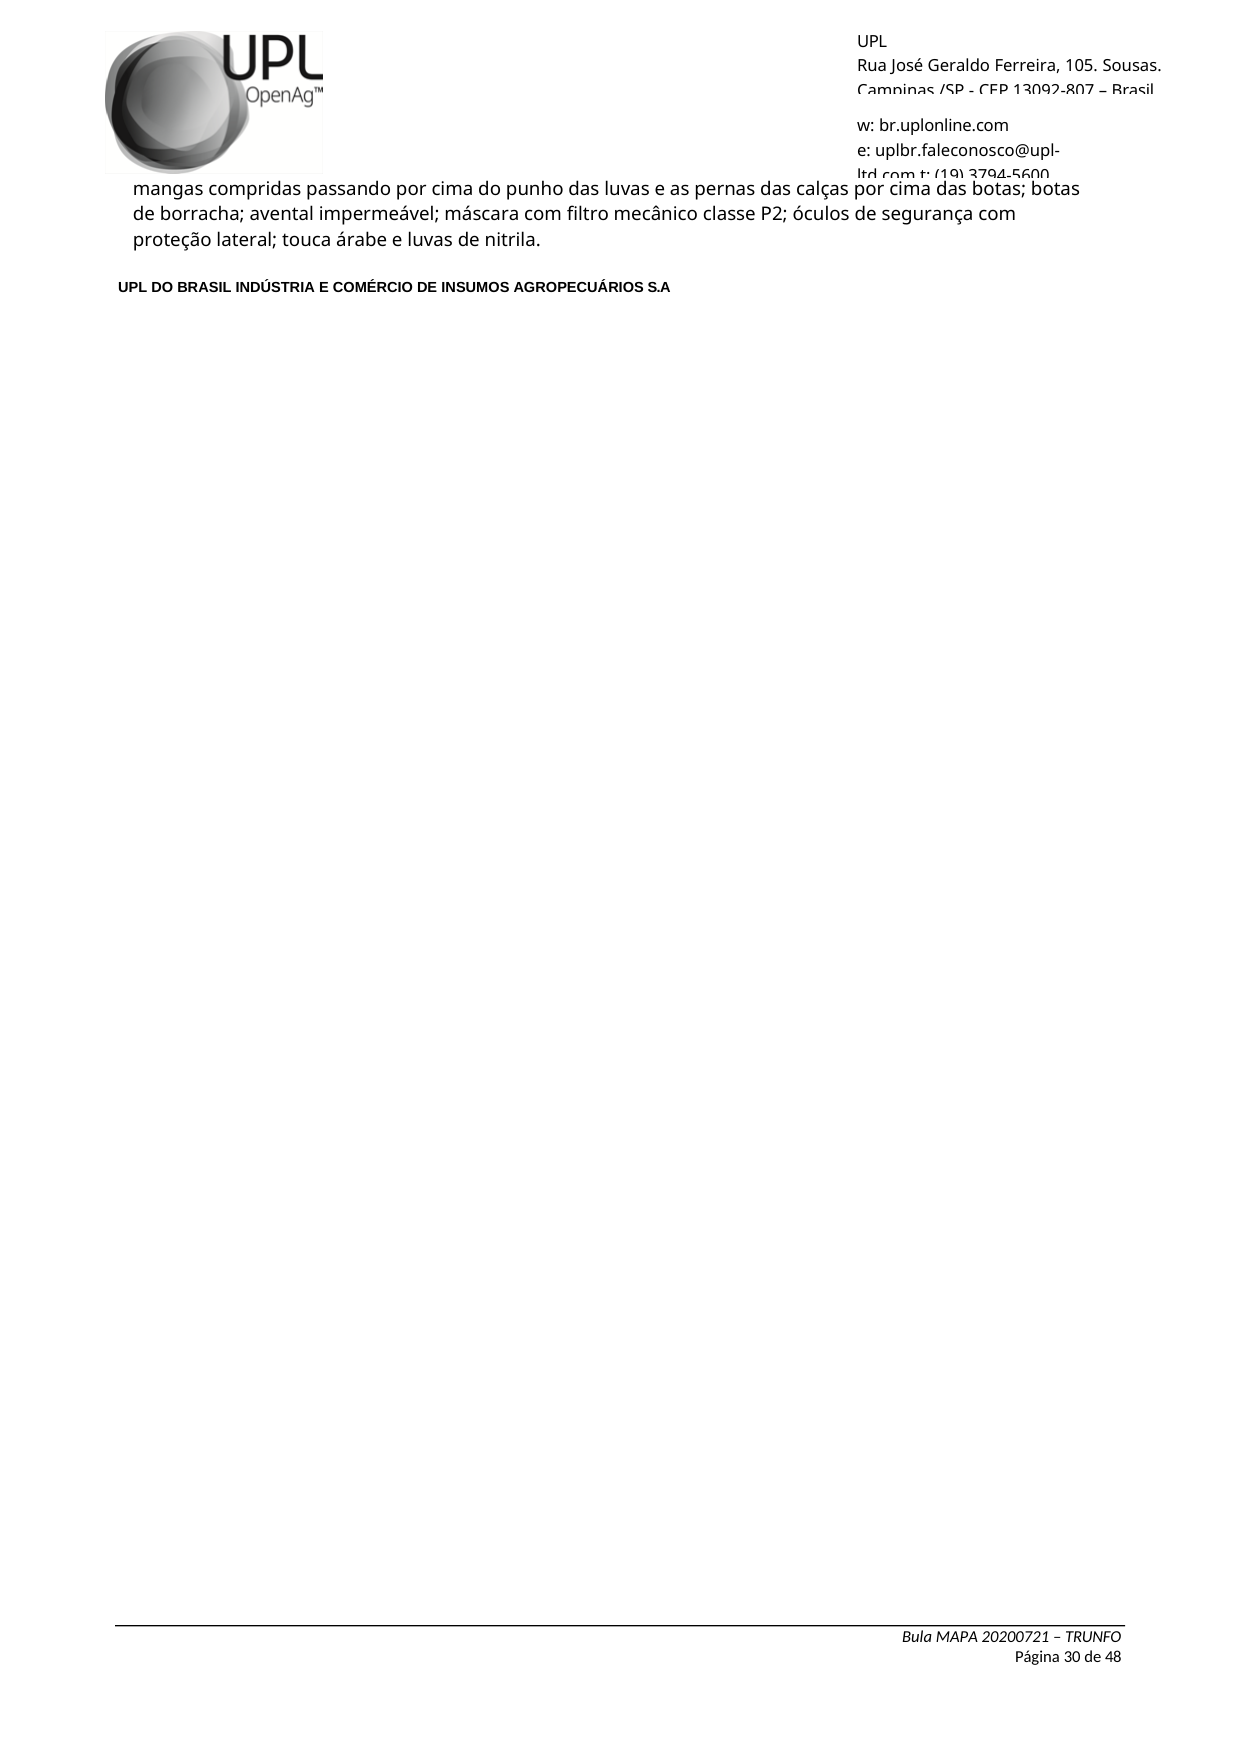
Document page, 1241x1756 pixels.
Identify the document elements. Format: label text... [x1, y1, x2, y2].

picture [103, 29, 325, 176]
text UPL DO BRASIL INDÚSTRIA E COMÉRCIO DE INSUMOS AGROPECUÁRIOS S.A [118, 279, 1226, 296]
